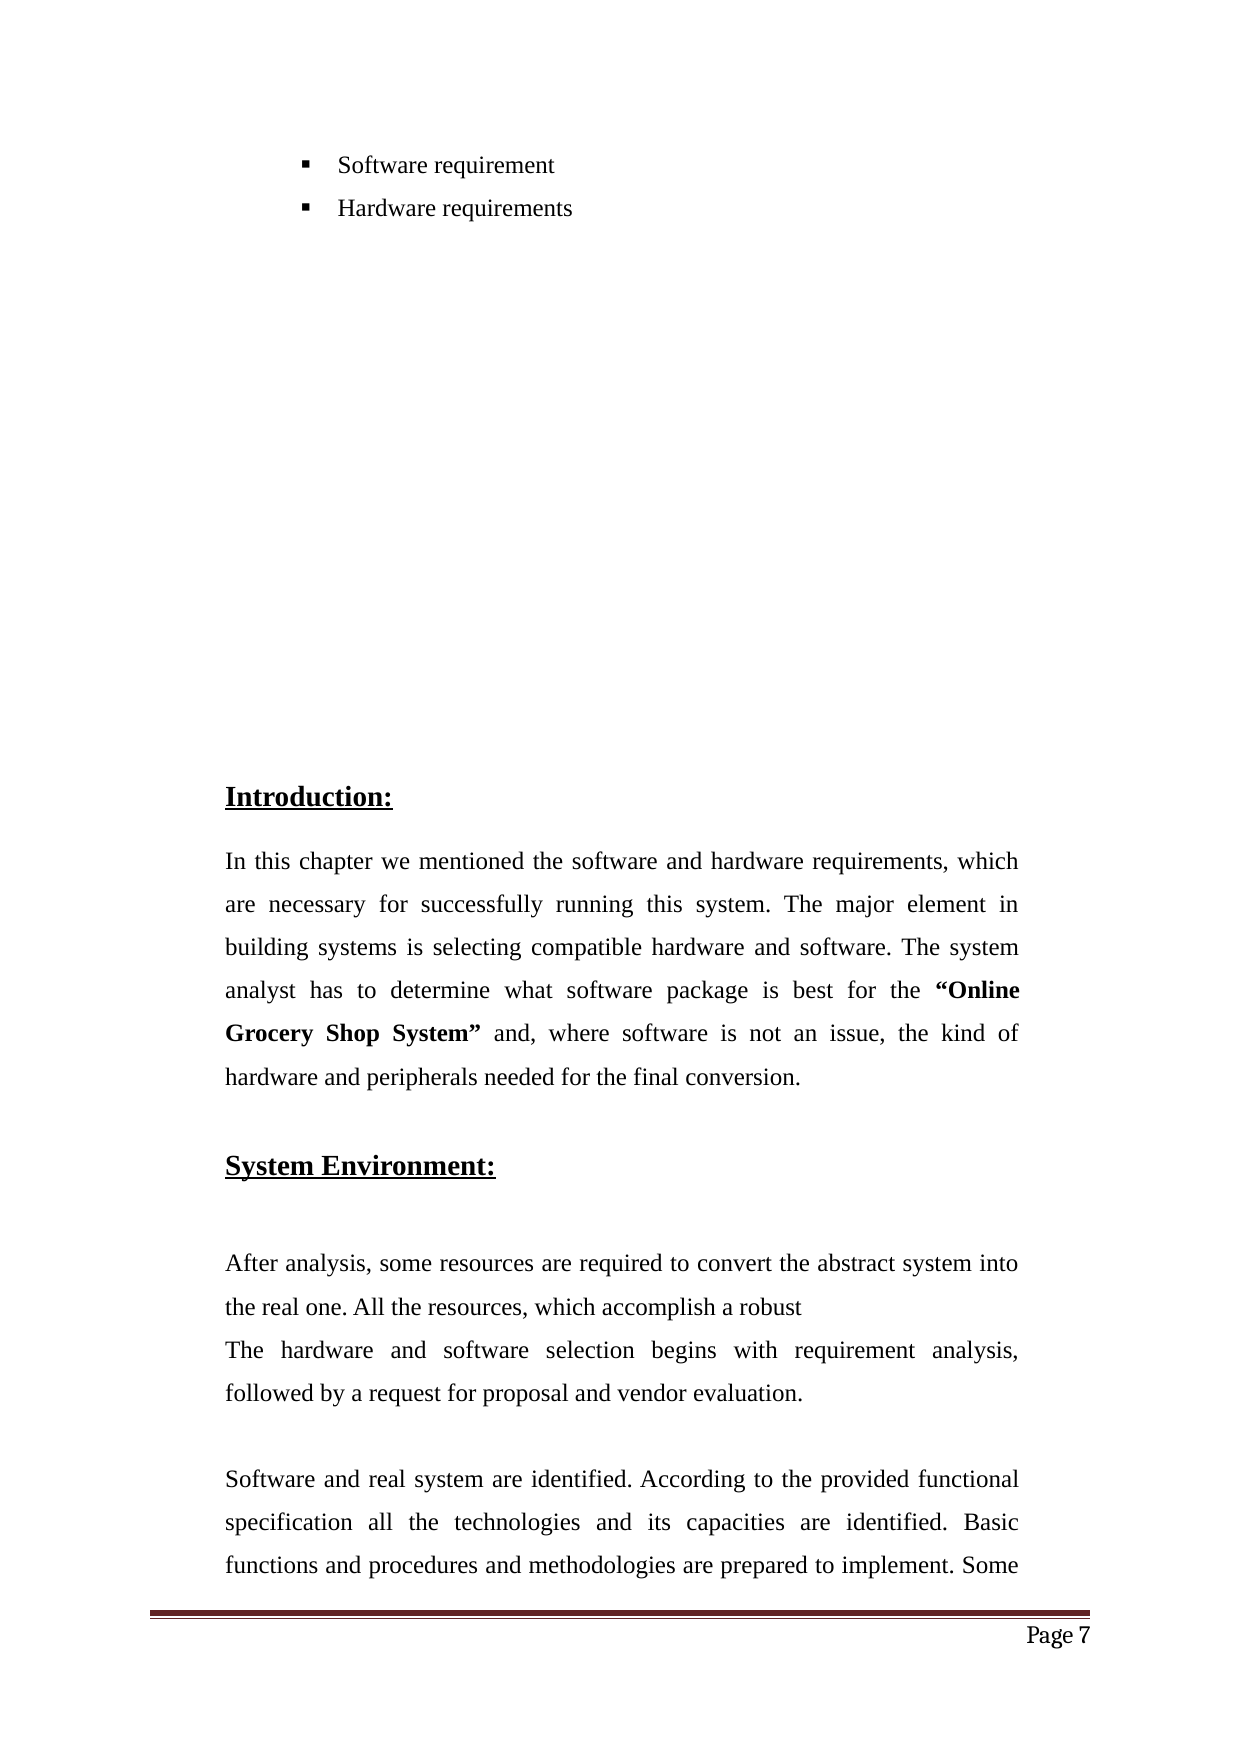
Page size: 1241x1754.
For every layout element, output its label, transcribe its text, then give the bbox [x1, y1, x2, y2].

text System Environment: [225, 1148, 1020, 1181]
text In this chapter we mentioned the software and hardware requirements, which are necessary for successfully running this system. The major element in building systems is selecting compatible hardware and software. The system analyst has to determine what software package is best for the “Online Grocery Shop System” and, where software is not an issue, the kind of hardware and peripherals needed for the final conversion. [225, 846, 1020, 1090]
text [225, 1464, 1020, 1579]
text The hardware and software selection begins with requirement analysis, followed by a request for proposal and vendor evaluation. [225, 1335, 1020, 1407]
list Hardware requirements [300, 193, 1090, 222]
text Introduction: [150, 779, 1020, 812]
list Software requirement [300, 150, 1090, 179]
text After analysis, some resources are required to convert the abstract system into the real one. All the resources, which accomplish a robust [225, 1248, 1020, 1320]
